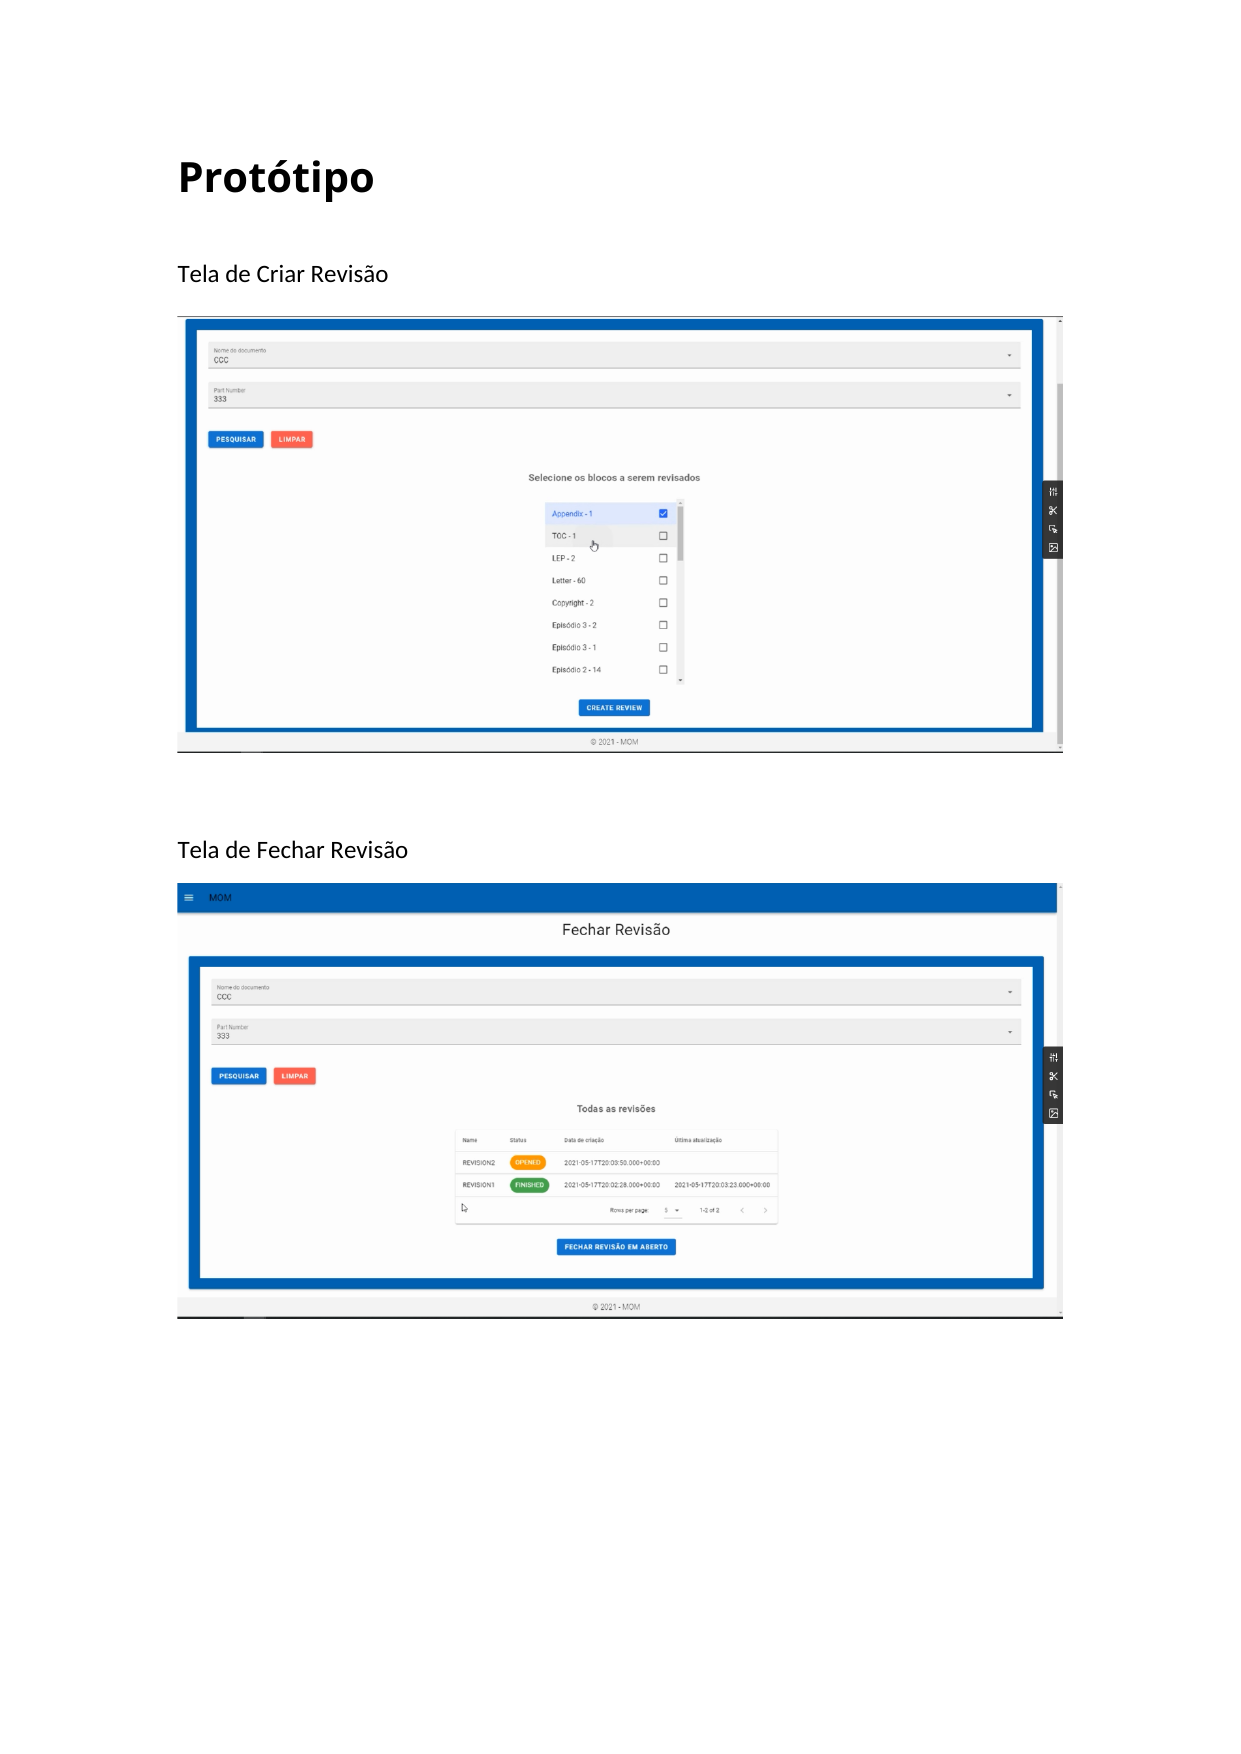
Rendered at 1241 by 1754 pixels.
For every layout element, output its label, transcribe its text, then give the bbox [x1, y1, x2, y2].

subtitle Protótipo [177, 148, 1063, 204]
picture [177, 316, 1063, 753]
text Tela de Fechar Revisão [177, 834, 1063, 865]
picture [177, 883, 1063, 1319]
text Tela de Criar Revisão [177, 258, 1063, 289]
